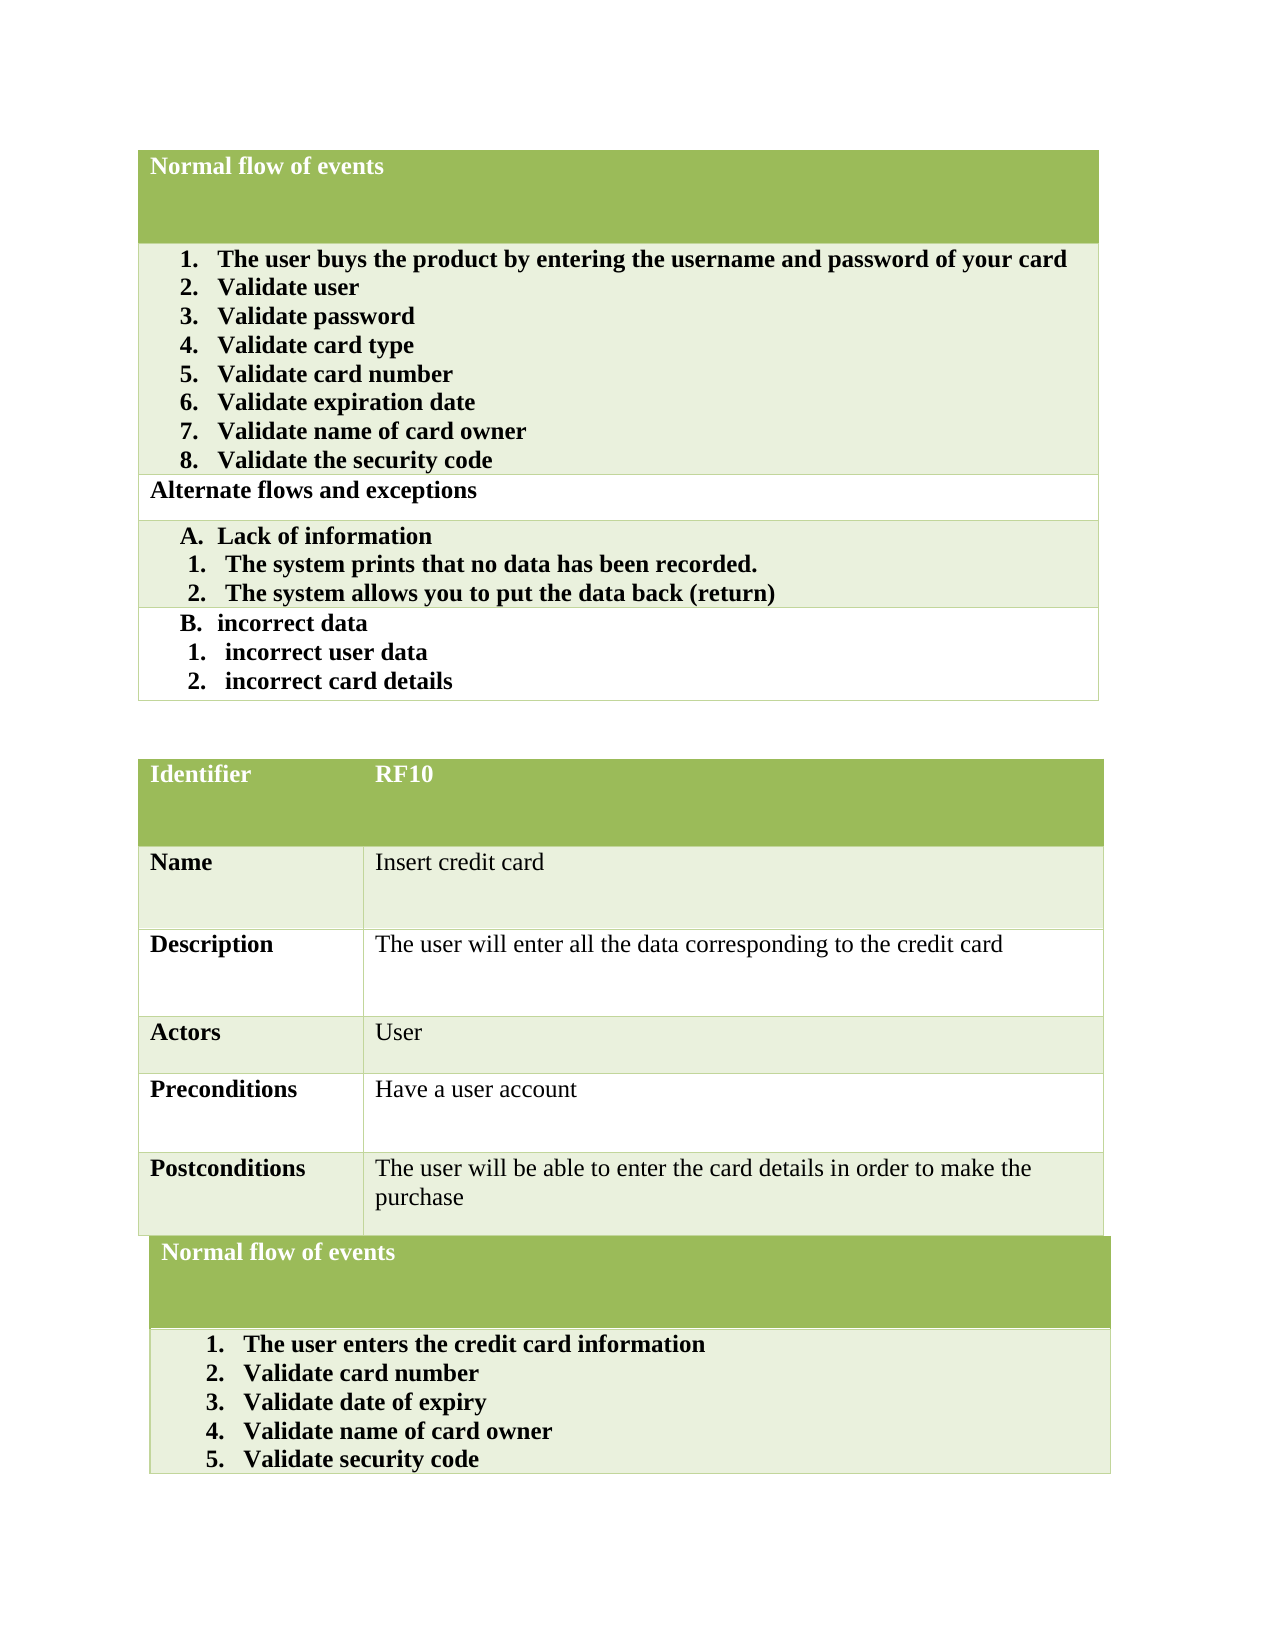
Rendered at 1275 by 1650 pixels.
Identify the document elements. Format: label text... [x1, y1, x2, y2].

table_cell Name [139, 847, 363, 928]
table_cell User [364, 1017, 1103, 1073]
table_cell incorrect data incorrect user data incorrect card details [139, 608, 1098, 700]
table_cell The user will be able to enter the card details in order to make the purchase [364, 1153, 1103, 1235]
table_cell The user buys the product by entering the username and password of your card Validate user Validate password Validate card type Validate card number Validate expiration date Validate name of card owner Validate the security code [139, 244, 1098, 474]
table_cell Have a user account [364, 1074, 1103, 1152]
table_header Identifier [139, 760, 363, 846]
table_cell Actors [139, 1017, 363, 1073]
table_cell Insert credit card [364, 847, 1103, 928]
table_header Normal flow of events [139, 151, 1098, 243]
table_cell Alternate flows and exceptions [139, 475, 1098, 520]
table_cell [151, 1330, 1110, 1473]
table_cell The user will enter all the data corresponding to the credit card [364, 930, 1103, 1016]
table_header RF10 [364, 760, 1103, 846]
table_cell Description [139, 930, 363, 1016]
table_header Normal flow of events [151, 1237, 1110, 1328]
table_cell Preconditions [139, 1074, 363, 1152]
table_cell Lack of information The system prints that no data has been recorded. The system allows you to put the data back (return) [139, 521, 1098, 607]
table_cell Postconditions [139, 1153, 363, 1235]
